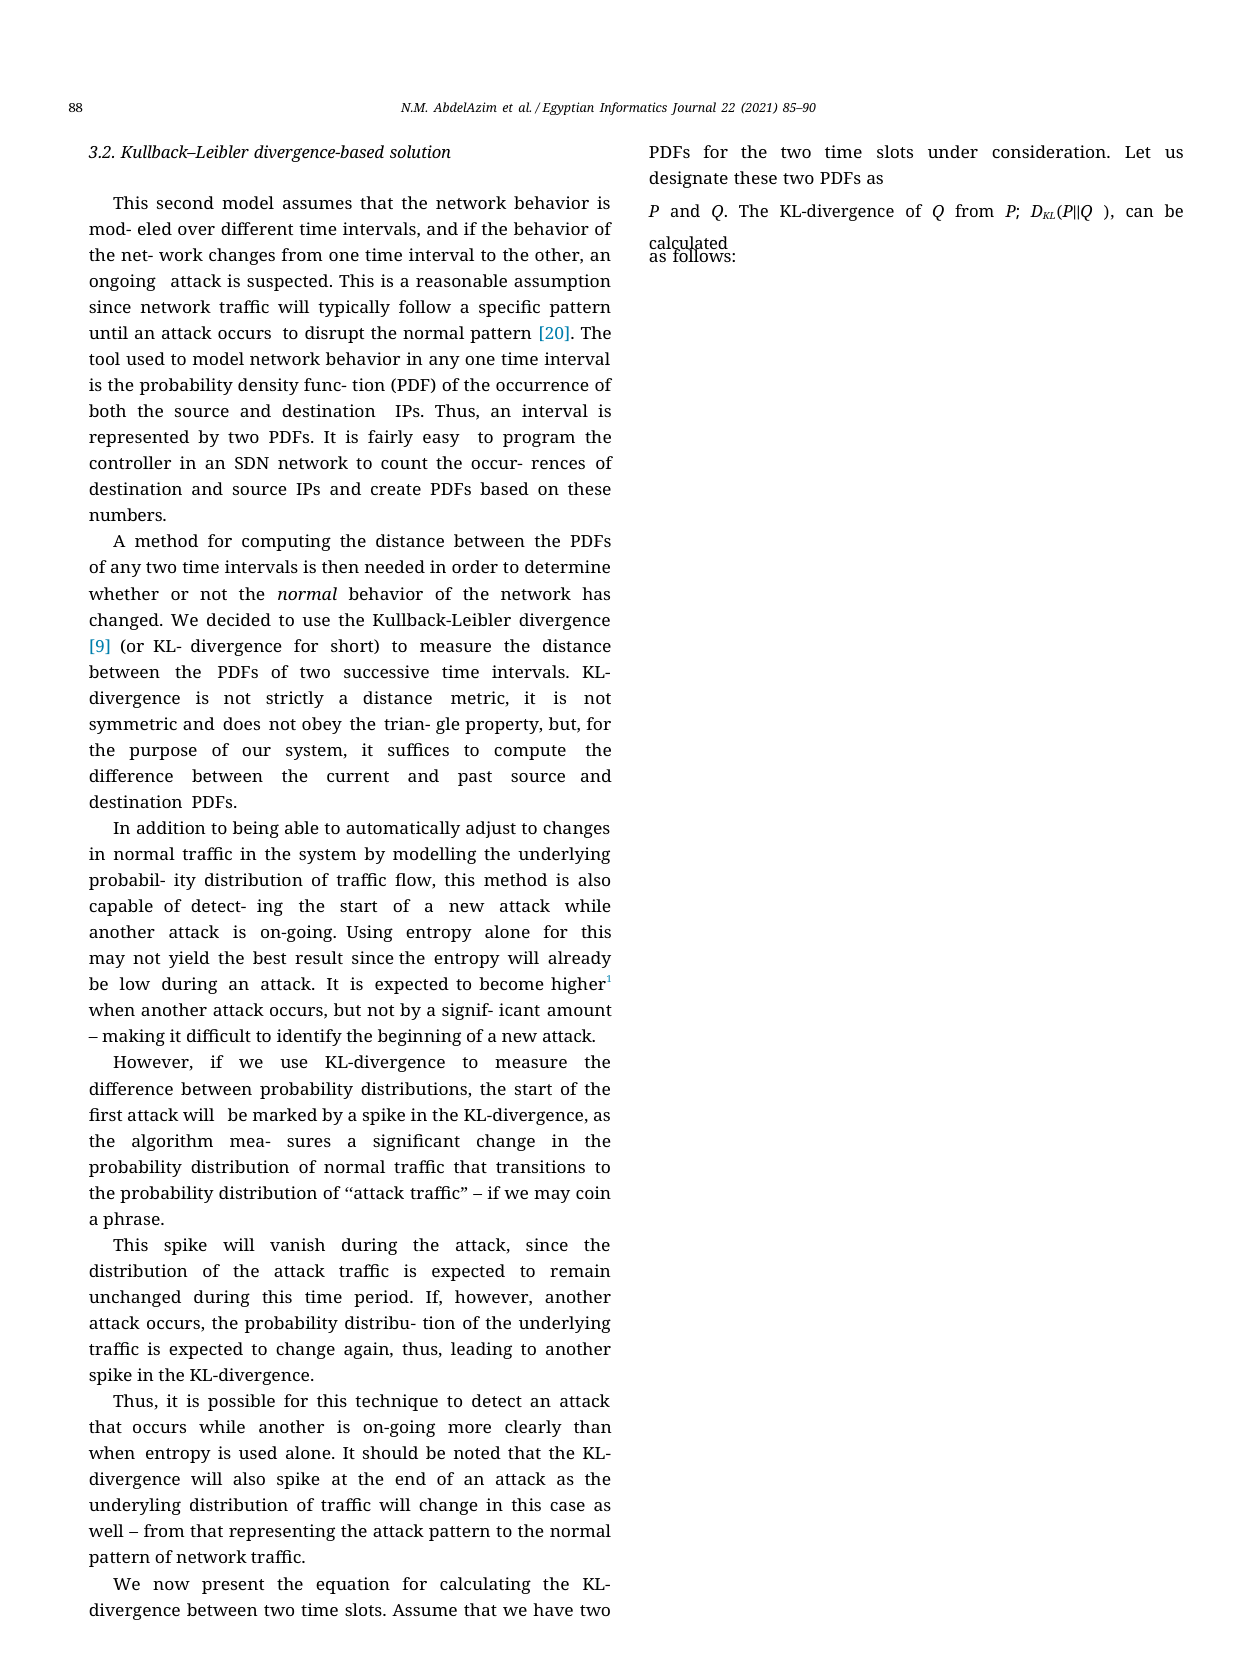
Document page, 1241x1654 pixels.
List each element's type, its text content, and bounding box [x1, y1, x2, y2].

text We now present the equation for calculating the KL-divergence between two time slots. Assume that we have two PDFs for the two time slots under consideration. Let us designate these two PDFs as [88, 1572, 612, 1621]
text P and Q. The KL-divergence of Q from P; DKL(P||Q ), can be calculated [649, 192, 1184, 255]
text This second model assumes that the network behavior is mod- eled over different time intervals, and if the behavior of the net- work changes from one time interval to the other, an ongoing attack is suspected. This is a reasonable assumption since network traffic will typically follow a specific pattern until an attack occurs to disrupt the normal pattern [20]. The tool used to model network behavior in any one time interval is the probability density func- tion (PDF) of the occurrence of both the source and destination IPs. Thus, an interval is represented by two PDFs. It is fairly easy to program the controller in an SDN network to count the occur- rences of destination and source IPs and create PDFs based on these numbers. [88, 191, 612, 526]
text Thus, it is possible for this technique to detect an attack that occurs while another is on-going more clearly than when entropy is used alone. It should be noted that the KL-divergence will also spike at the end of an attack as the underyling distribution of traffic will change in this case as well – from that representing the attack pattern to the normal pattern of network traffic. [88, 1390, 612, 1569]
text We now present the equation for calculating the KL-divergence between two time slots. Assume that we have two PDFs for the two time slots under consideration. Let us designate these two PDFs as [649, 140, 1184, 189]
text However, if we use KL-divergence to measure the difference between probability distributions, the start of the first attack will be marked by a spike in the KL-divergence, as the algorithm mea- sures a significant change in the probability distribution of normal traffic that transitions to the probability distribution of ‘‘attack traffic” – if we may coin a phrase. [88, 1051, 612, 1230]
text In addition to being able to automatically adjust to changes in normal traffic in the system by modelling the underlying probabil- ity distribution of traffic flow, this method is also capable of detect- ing the start of a new attack while another attack is on-going. Using entropy alone for this may not yield the best result since the entropy will already be low during an attack. It is expected to become higher1 when another attack occurs, but not by a signif- icant amount – making it difficult to identify the beginning of a new attack. [88, 817, 612, 1048]
list Kullback–Leibler divergence-based solution [89, 140, 612, 163]
text A method for computing the distance between the PDFs of any two time intervals is then needed in order to determine whether or not the normal behavior of the network has changed. We decided to use the Kullback-Leibler divergence [9] (or KL- divergence for short) to measure the distance between the PDFs of two successive time intervals. KL-divergence is not strictly a distance metric, it is not symmetric and does not obey the trian- gle property, but, for the purpose of our system, it suffices to compute the difference between the current and past source and destination PDFs. [88, 530, 612, 813]
text This spike will vanish during the attack, since the distribution of the attack traffic is expected to remain unchanged during this time period. If, however, another attack occurs, the probability distribu- tion of the underlying traffic is expected to change again, thus, leading to another spike in the KL-divergence. [88, 1233, 612, 1386]
